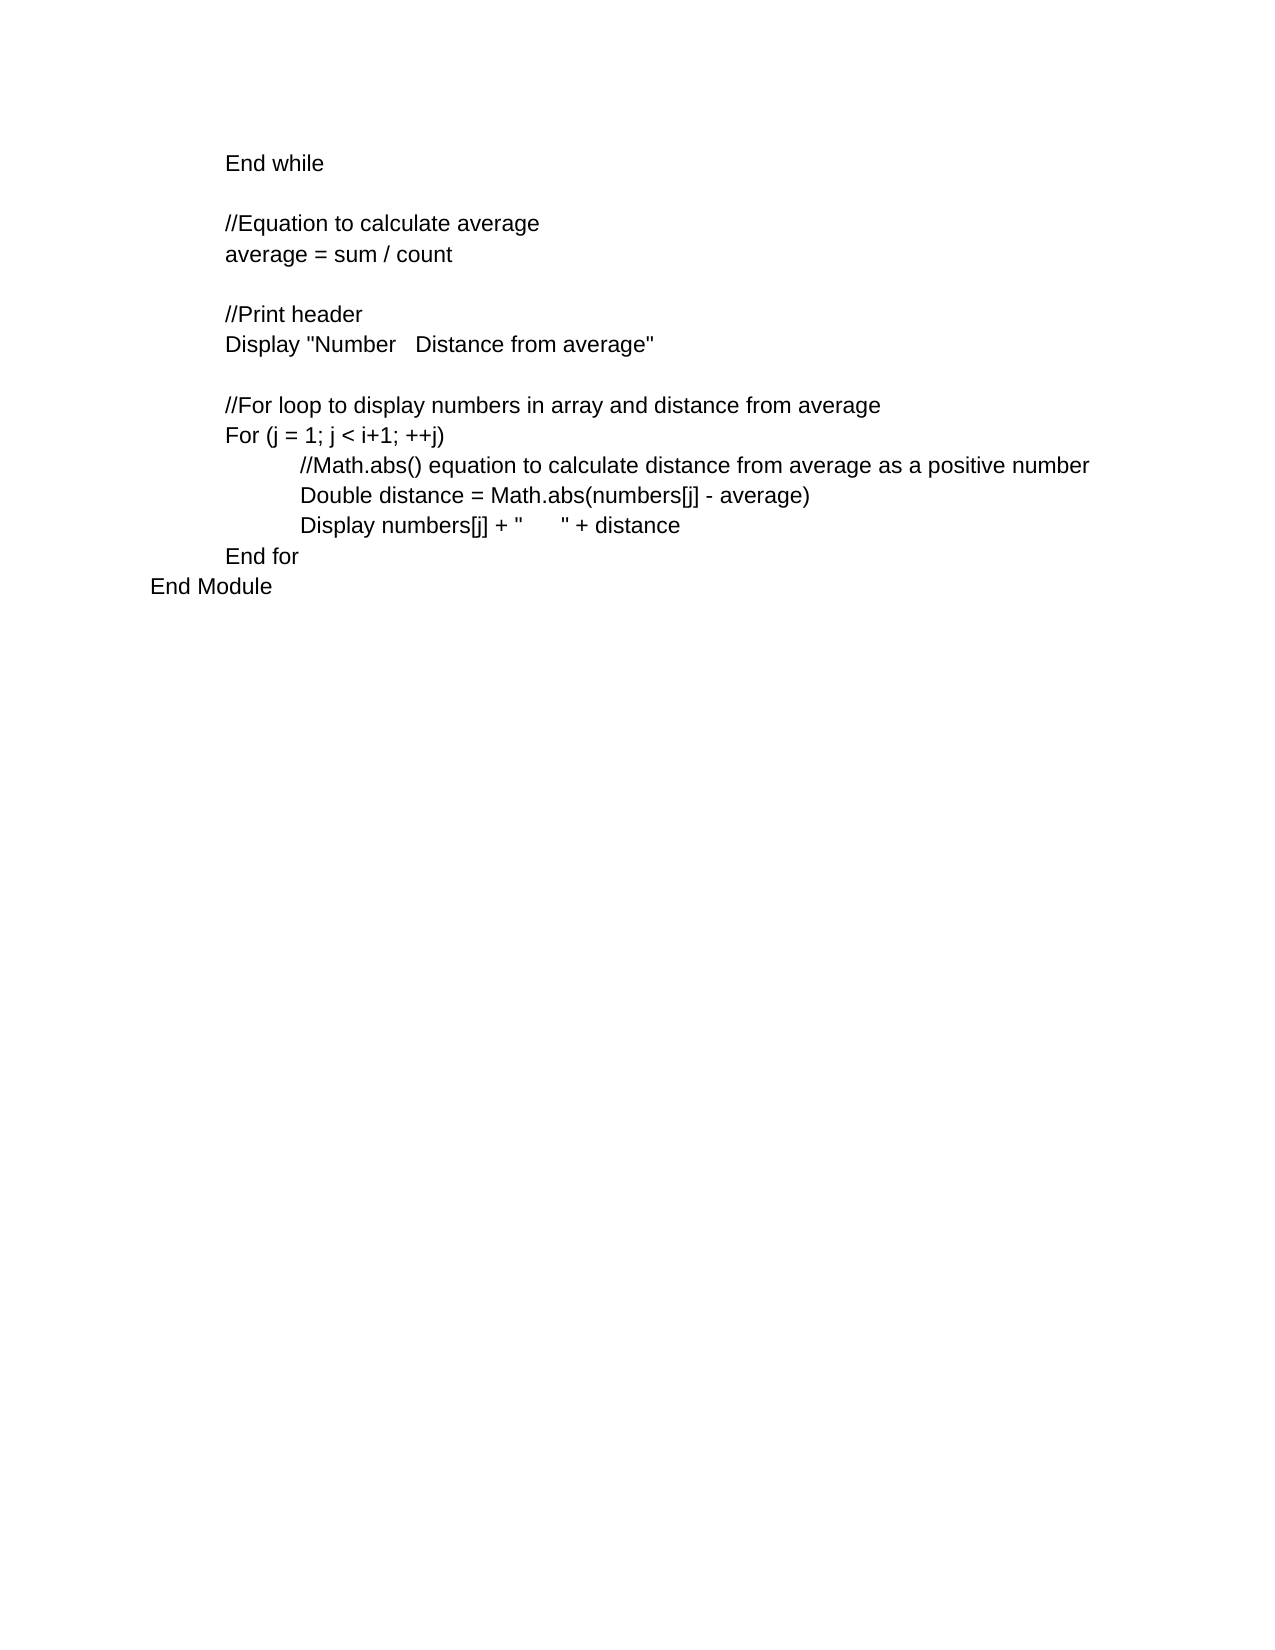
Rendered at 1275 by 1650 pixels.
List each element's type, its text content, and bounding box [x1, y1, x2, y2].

text Display "Number Distance from average" [150, 331, 1125, 358]
text Double distance = Math.abs(numbers[j] - average) [150, 482, 1125, 509]
text //Math.abs() equation to calculate distance from average as a positive number [225, 452, 1125, 478]
text //For loop to display numbers in array and distance from average [150, 392, 1125, 418]
text For (j = 1; j < i+1; ++j) [150, 422, 1125, 448]
text //Print header [150, 301, 1125, 327]
text average = sum / count [150, 241, 1125, 267]
text End for [150, 543, 1125, 569]
text End Module [150, 573, 1125, 599]
text //Equation to calculate average [150, 210, 1125, 237]
text End while [150, 150, 1125, 176]
text Display numbers[j] + " " + distance [150, 512, 1125, 539]
